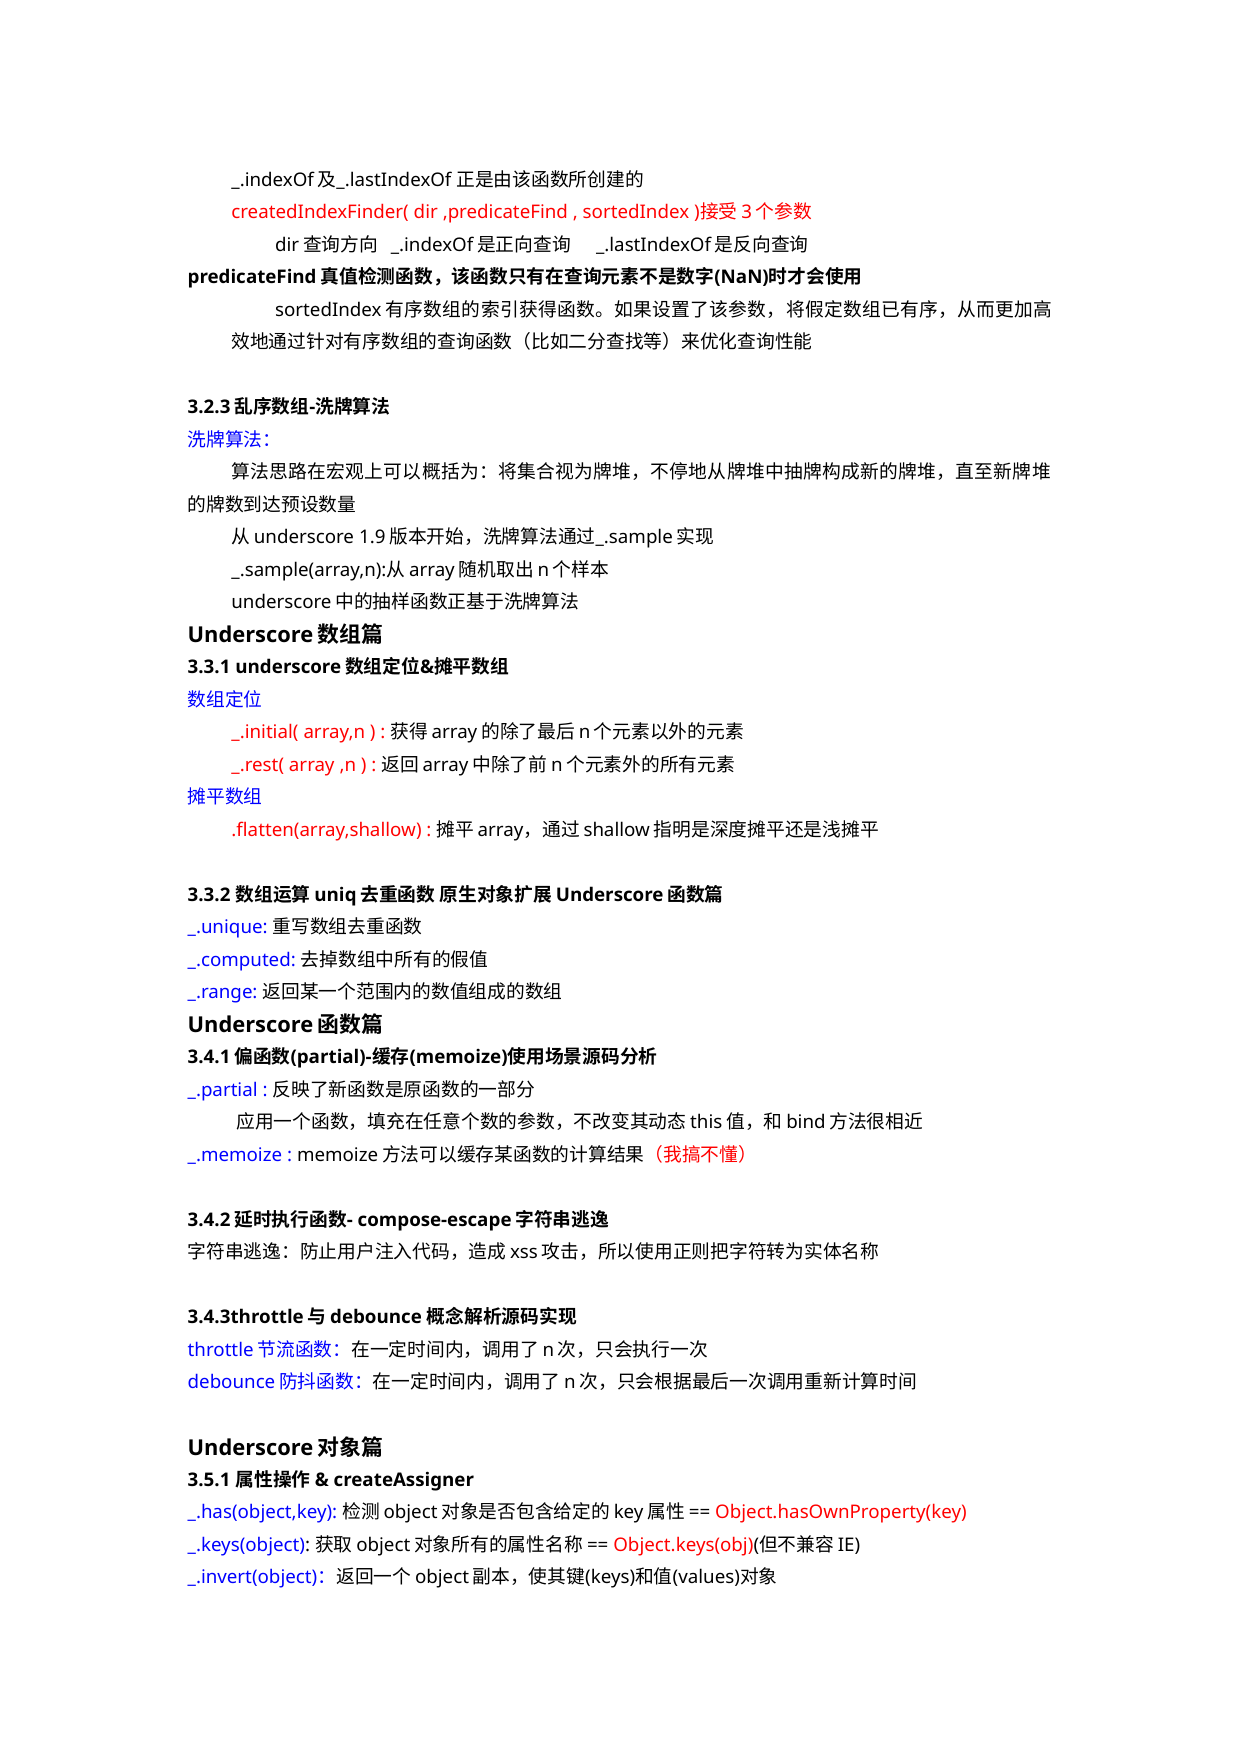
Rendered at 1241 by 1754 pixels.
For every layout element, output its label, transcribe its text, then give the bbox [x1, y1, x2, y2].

list _.has(object,key): 检测object对象是否包含给定的key属性 == Object.hasOwnProperty(key) [187, 1494, 1053, 1527]
list Underscore函数篇 [187, 1007, 1053, 1039]
list _.sample(array,n):从array随机取出n个样本 [187, 552, 1053, 584]
list 应用一个函数，填充在任意个数的参数，不改变其动态this值，和bind方法很相近 [187, 1104, 1053, 1137]
list _.indexOf及_.lastIndexOf 正是由该函数所创建的 [187, 162, 1053, 194]
list _.initial( array,n ) : 获得array的除了最后n个元素以外的元素 [187, 714, 1053, 747]
list _.range: 返回某一个范围内的数值组成的数组 [187, 974, 1053, 1007]
list dir查询方向 _.indexOf是正向查询 _.lastIndexOf是反向查询 [231, 227, 1053, 259]
list 洗牌算法： [187, 422, 1053, 454]
list 3.4.1偏函数(partial)-缓存(memoize)使用场景源码分析 [187, 1039, 1053, 1072]
list sortedIndex有序数组的索引获得函数。如果设置了该参数，将假定数组已有序，从而更加高效地通过针对有序数组的查询函数（比如二分查找等）来优化查询性能 [231, 292, 1053, 357]
list _.memoize : memoize方法可以缓存某函数的计算结果（我搞不懂） [187, 1137, 1053, 1169]
list 3.3.2 数组运算uniq去重函数 原生对象扩展Underscore函数篇 [187, 844, 1053, 909]
list _.computed: 去掉数组中所有的假值 [187, 942, 1053, 974]
list 3.4.2延时执行函数- compose-escape字符串逃逸 [187, 1202, 1053, 1234]
list .flatten(array,shallow) : 摊平array，通过shallow指明是深度摊平还是浅摊平 [187, 812, 1053, 844]
list 3.3.1 underscore数组定位&摊平数组 [187, 649, 1053, 682]
list _.unique: 重写数组去重函数 [187, 909, 1053, 942]
list predicateFind真值检测函数，该函数只有在查询元素不是数字(NaN)时才会使用 [187, 259, 1053, 292]
list 算法思路在宏观上可以概括为：将集合视为牌堆，不停地从牌堆中抽牌构成新的牌堆，直至新牌堆的牌数到达预设数量 [187, 454, 1053, 519]
list 3.2.3乱序数组-洗牌算法 [187, 389, 1053, 422]
list 3.5.1 属性操作 & createAssigner [187, 1462, 1053, 1494]
list _.keys(object): 获取object对象所有的属性名称 == Object.keys(obj)(但不兼容IE) [187, 1527, 1053, 1559]
list 从underscore 1.9版本开始，洗牌算法通过_.sample实现 [187, 519, 1053, 552]
list 字符串逃逸：防止用户注入代码，造成xss攻击，所以使用正则把字符转为实体名称 [187, 1234, 1053, 1267]
list 数组定位 [187, 682, 1053, 714]
list debounce防抖函数：在一定时间内，调用了n次，只会根据最后一次调用重新计算时间 [187, 1364, 1053, 1397]
list throttle节流函数：在一定时间内，调用了n次，只会执行一次 [187, 1332, 1053, 1364]
list 摊平数组 [187, 779, 1053, 812]
list _.rest( array ,n ) : 返回array中除了前n个元素外的所有元素 [187, 747, 1053, 779]
list _.invert(object)：返回一个object副本，使其键(keys)和值(values)对象 [187, 1559, 1053, 1592]
list Underscore对象篇 [187, 1429, 1053, 1462]
list Underscore数组篇 [187, 617, 1053, 649]
list createdIndexFinder( dir ,predicateFind , sortedIndex )接受3个参数 [187, 194, 1053, 227]
list underscore中的抽样函数正基于洗牌算法 [187, 584, 1053, 617]
list 3.4.3throttle与debounce 概念解析源码实现 [187, 1299, 1053, 1332]
list _.partial : 反映了新函数是原函数的一部分 [187, 1072, 1053, 1104]
